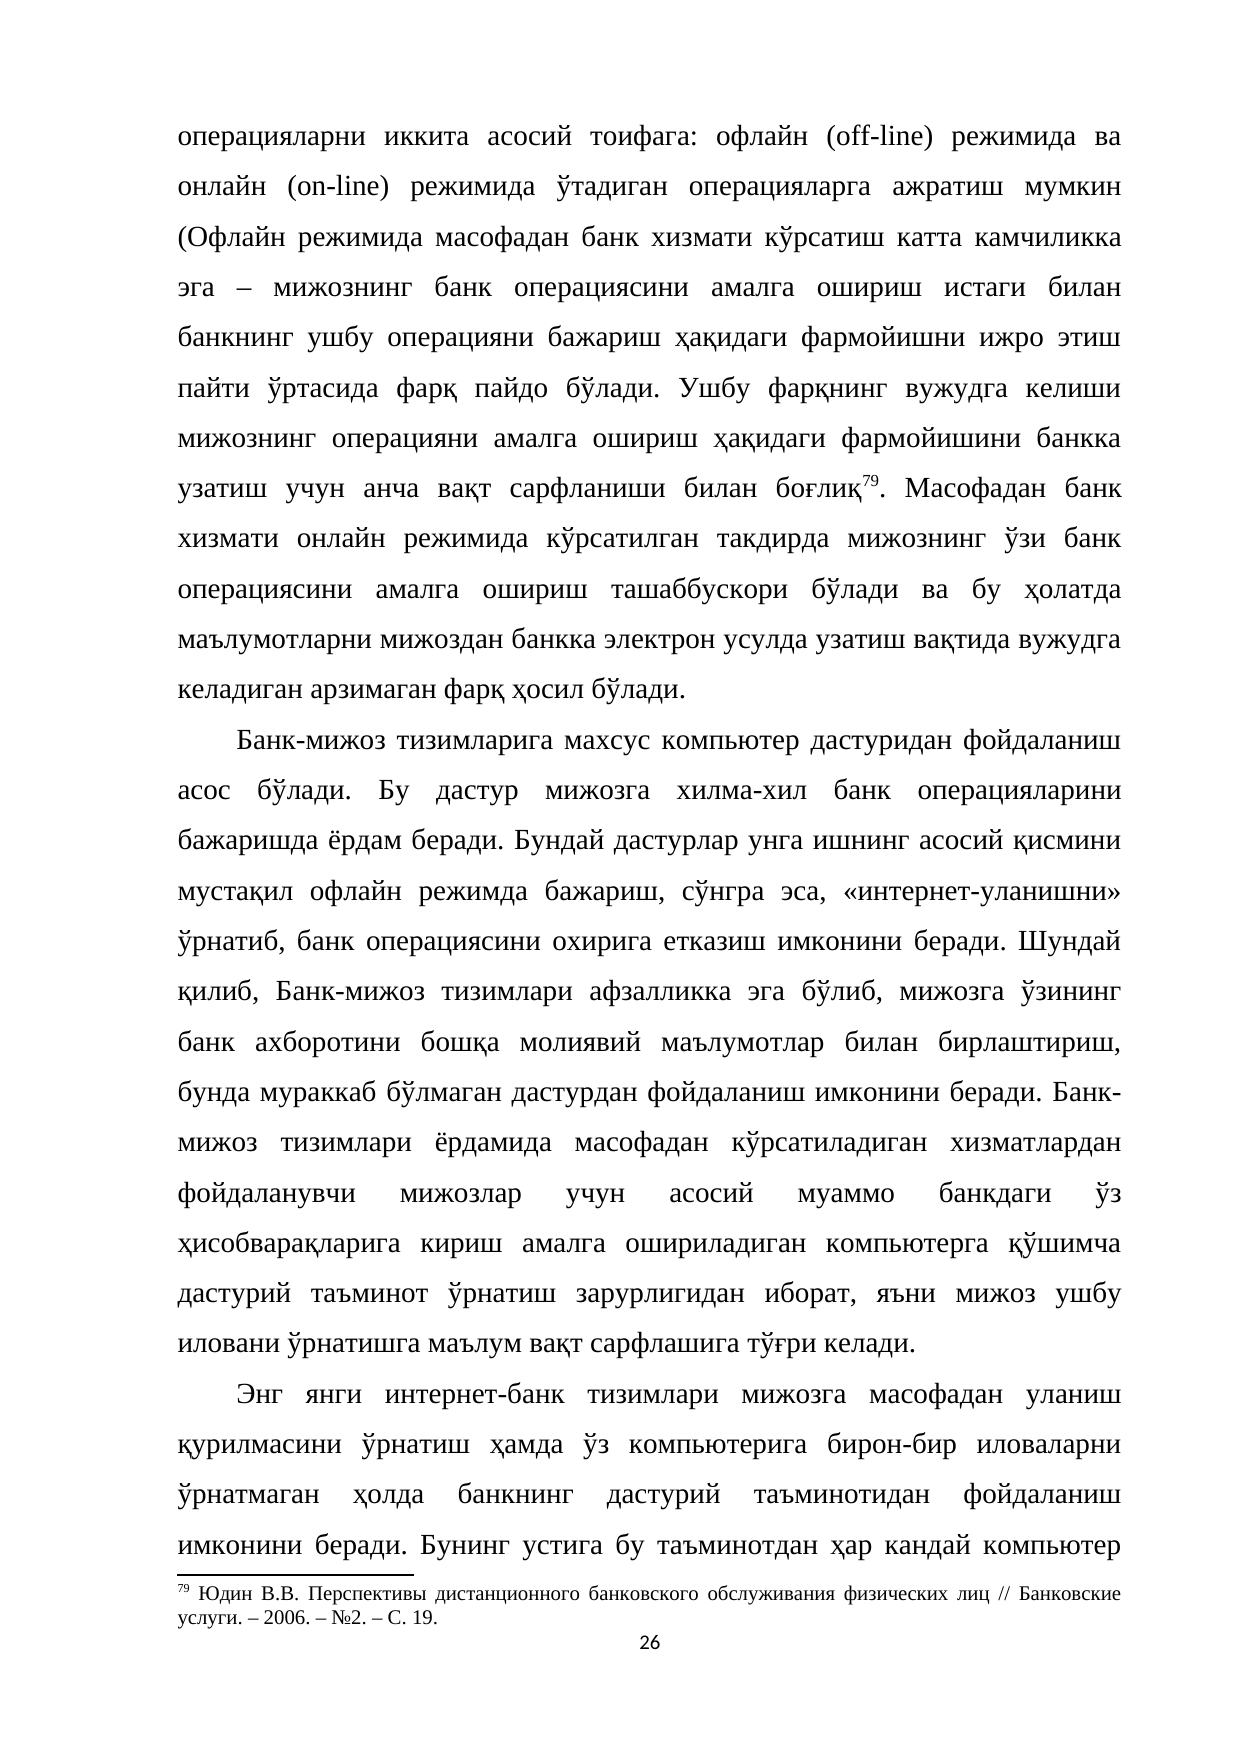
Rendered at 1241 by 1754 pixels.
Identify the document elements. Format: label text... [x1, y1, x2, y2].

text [177, 118, 1122, 705]
text Банк-мижоз тизимларига махсус компьютер дастуридан фойдаланиш асос бўлади. Бу дастур мижозга хилма-хил банк операцияларини бажаришда ёрдам беради. Бундай дастурлар унга ишнинг асосий қисмини мустақил офлайн режимда бажариш, сўнгра эса, «интернет-уланишни» ўрнатиб, банк операциясини охирига етказиш имконини беради. Шундай қилиб, Банк-мижоз тизимлари афзалликка эга бўлиб, мижозга ўзининг банк ахборотини бошқа молиявий маълумотлар билан бирлаштириш, бунда мураккаб бўлмаган дастурдан фойдаланиш имконини беради. Банк-мижоз тизимлари ёрдамида масофадан кўрсатиладиган хизматлардан фойдаланувчи мижозлар учун асосий муаммо банкдаги ўз ҳисобварақларига кириш амалга ошириладиган компьютерга қўшимча дастурий таъминот ўрнатиш зарурлигидан иборат, яъни мижоз ушбу иловани ўрнатишга маълум вақт сарфлашига тўғри келади. [177, 722, 1122, 1359]
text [177, 1376, 1122, 1560]
